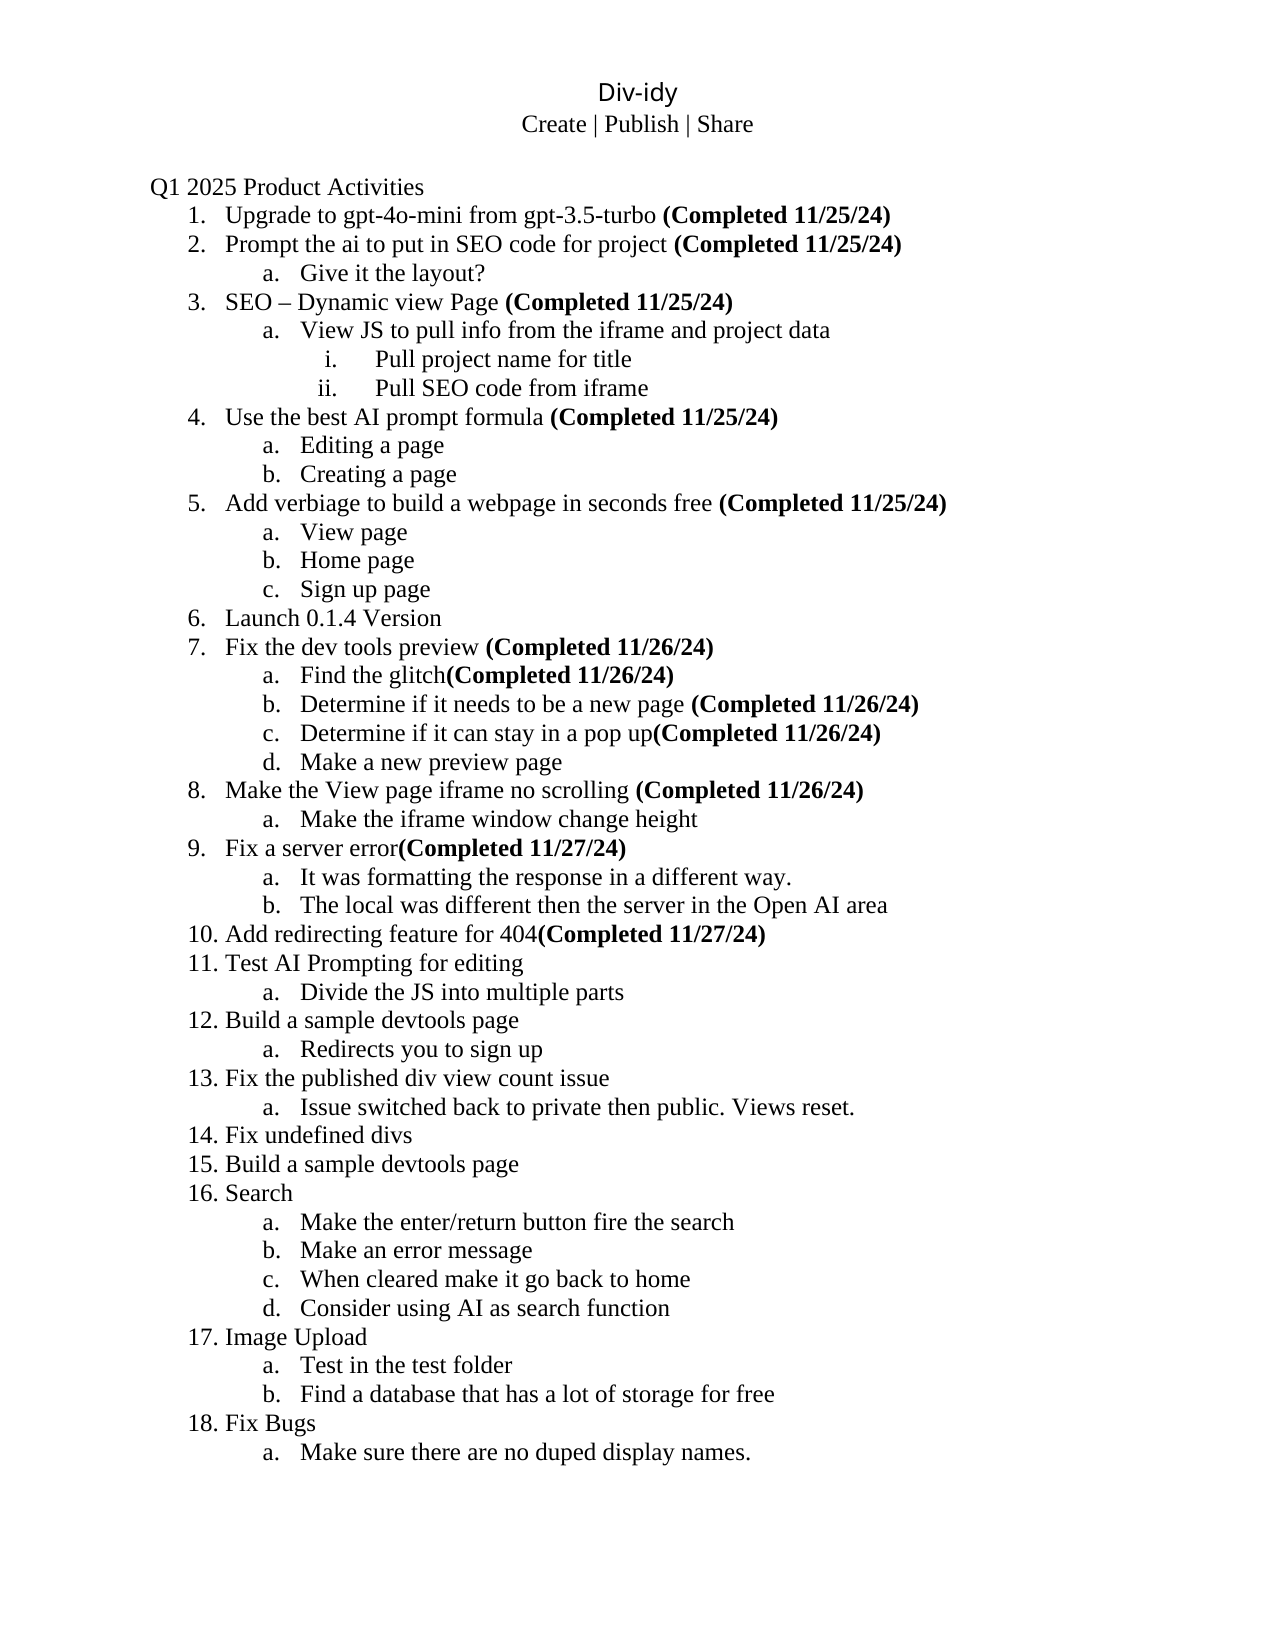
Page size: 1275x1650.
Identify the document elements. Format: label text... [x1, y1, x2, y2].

list Determine if it needs to be a new page (Completed 11/26/24) [262, 689, 1125, 718]
list Find a database that has a lot of storage for free [262, 1379, 1125, 1408]
list Build a sample devtools page [187, 1149, 1125, 1178]
list Creating a page [262, 459, 1125, 488]
list Make sure there are no duped display names. [262, 1437, 1125, 1466]
list Fix the dev tools preview (Completed 11/26/24) [187, 632, 1125, 661]
text Q1 2025 Product Activities [150, 172, 1125, 201]
list Use the best AI prompt formula (Completed 11/25/24) [187, 402, 1125, 431]
list Find the glitch(Completed 11/26/24) [262, 661, 1125, 689]
list Make a new preview page [262, 747, 1125, 776]
list Editing a page [262, 431, 1125, 459]
list Fix the published div view count issue [187, 1063, 1125, 1092]
list Add verbiage to build a webpage in seconds free (Completed 11/25/24) [187, 488, 1125, 517]
list Pull SEO code from iframe [337, 373, 1125, 402]
list Make the iframe window change height [262, 804, 1125, 833]
list Make the View page iframe no scrolling (Completed 11/26/24) [187, 776, 1125, 804]
list Image Upload [187, 1322, 1125, 1351]
list Determine if it can stay in a pop up(Completed 11/26/24) [262, 718, 1125, 747]
list Give it the layout? [262, 258, 1125, 287]
list The local was different then the server in the Open AI area [262, 891, 1125, 919]
list Home page [262, 546, 1125, 574]
list Fix undefined divs [187, 1121, 1125, 1149]
list Prompt the ai to put in SEO code for project (Completed 11/25/24) [187, 229, 1125, 258]
list It was formatting the response in a different way. [262, 862, 1125, 891]
list Add redirecting feature for 404(Completed 11/27/24) [187, 919, 1125, 948]
list Redirects you to sign up [262, 1034, 1125, 1063]
list Pull project name for title [337, 344, 1125, 373]
list View JS to pull info from the iframe and project data [262, 316, 1125, 344]
list Test AI Prompting for editing [187, 948, 1125, 977]
list Fix Bugs [187, 1408, 1125, 1437]
list Divide the JS into multiple parts [262, 977, 1125, 1006]
list Launch 0.1.4 Version [187, 603, 1125, 632]
list Make the enter/return button fire the search [262, 1207, 1125, 1236]
list Upgrade to gpt-4o-mini from gpt-3.5-turbo (Completed 11/25/24) [187, 201, 1125, 229]
list Sign up page [262, 574, 1125, 603]
list Make an error message [262, 1236, 1125, 1264]
list View page [262, 517, 1125, 546]
list Search [187, 1178, 1125, 1207]
list Issue switched back to private then public. Views reset. [262, 1092, 1125, 1121]
list Consider using AI as search function [262, 1293, 1125, 1322]
list SEO – Dynamic view Page (Completed 11/25/24) [187, 287, 1125, 316]
list Test in the test folder [262, 1351, 1125, 1379]
list When cleared make it go back to home [262, 1264, 1125, 1293]
list Build a sample devtools page [187, 1006, 1125, 1034]
list Fix a server error(Completed 11/27/24) [187, 833, 1125, 862]
